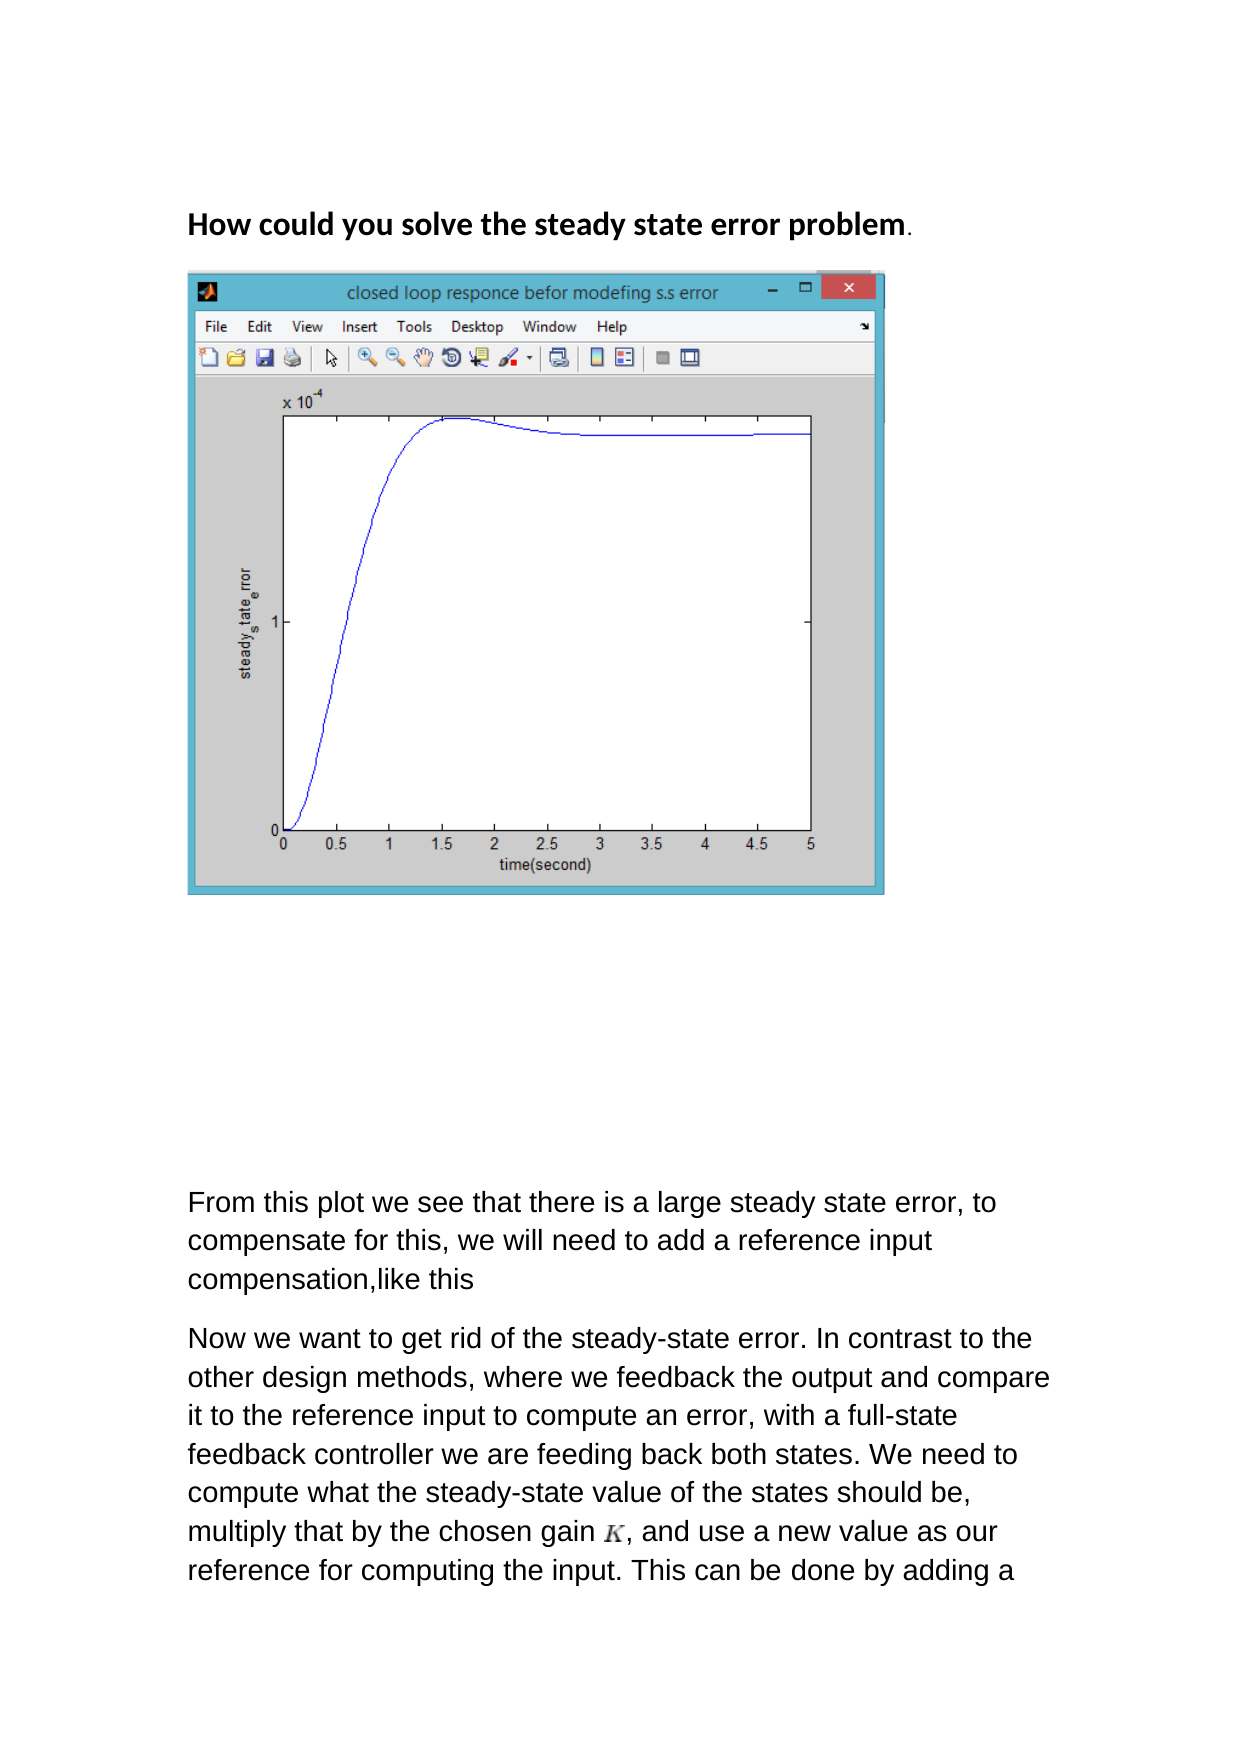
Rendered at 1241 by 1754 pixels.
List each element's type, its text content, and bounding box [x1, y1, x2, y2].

text From this plot we see that there is a large steady state error, to compensate for this, we will need to add a reference input compensation,like this [187, 1185, 1053, 1296]
picture [187, 270, 886, 895]
picture [604, 1525, 625, 1542]
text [187, 1321, 1053, 1586]
text How could you solve the steady state error problem. [187, 203, 1053, 244]
